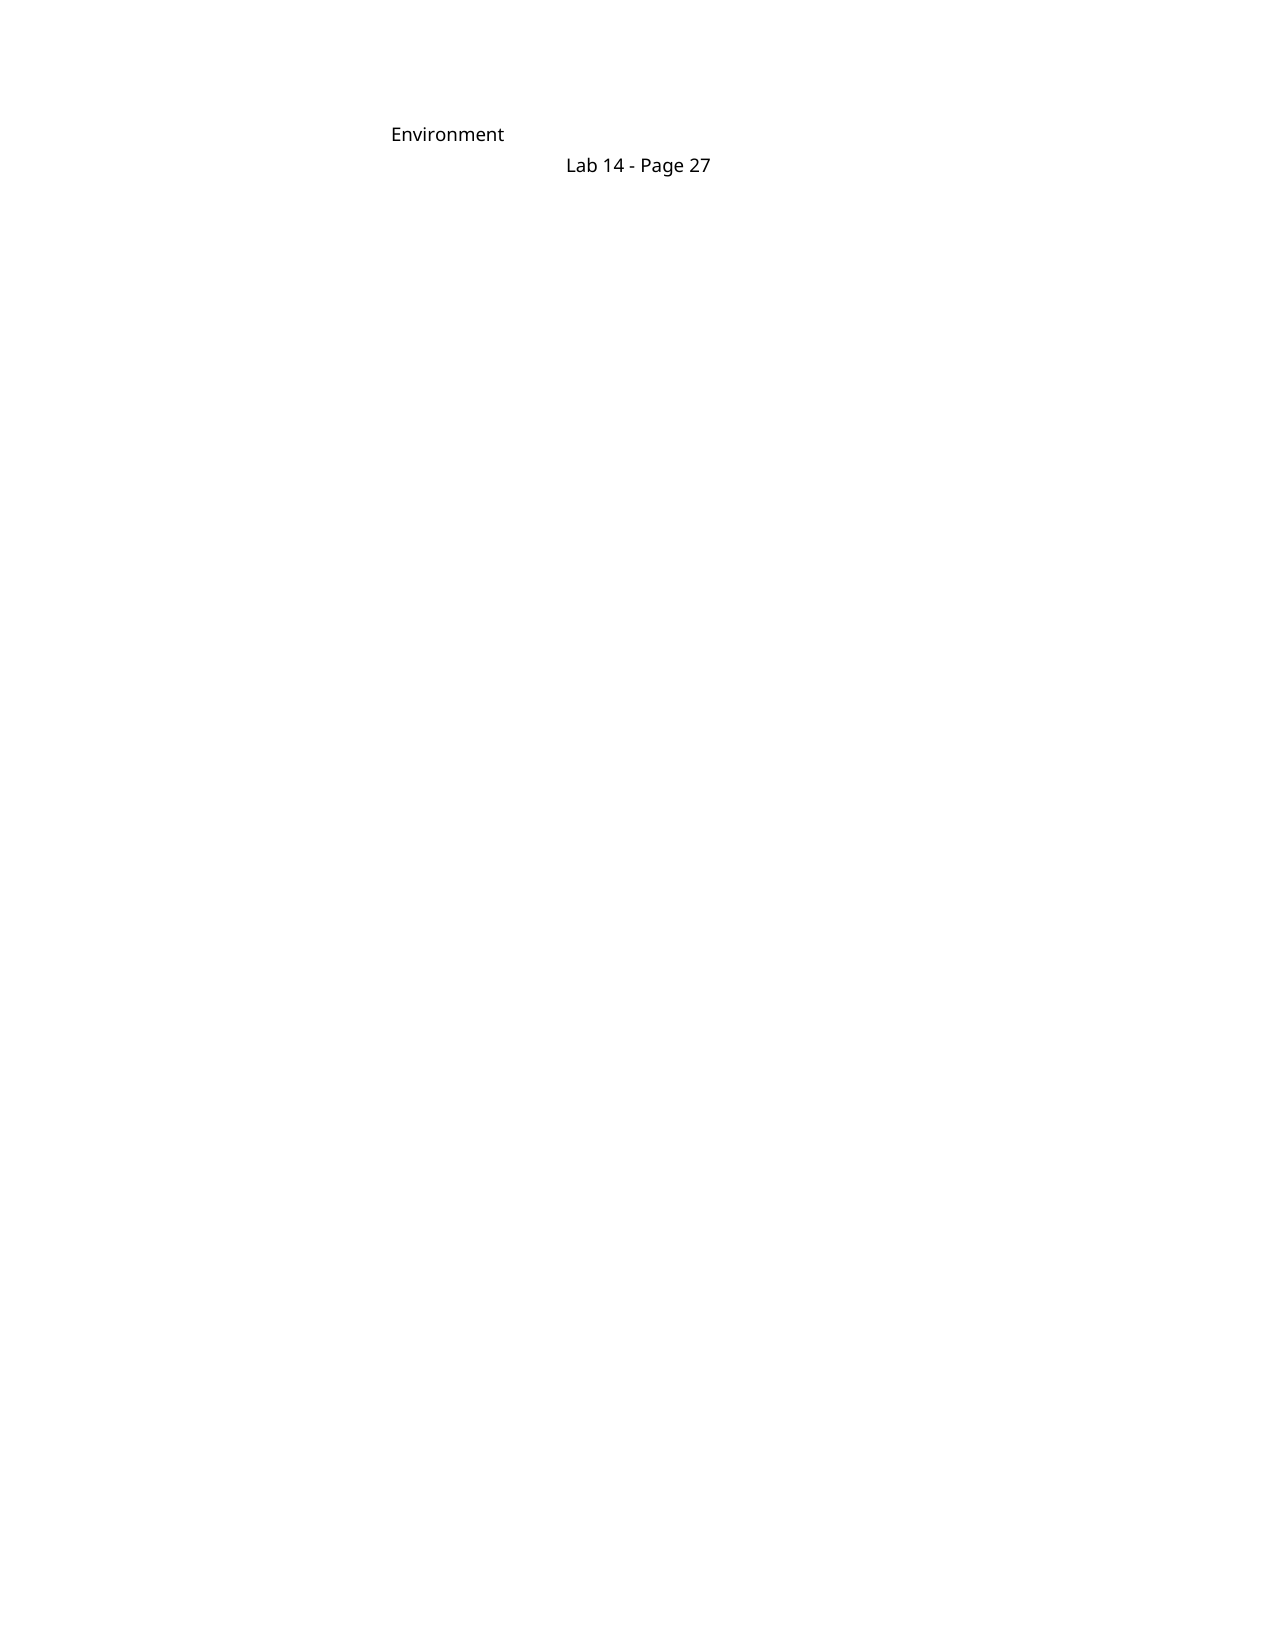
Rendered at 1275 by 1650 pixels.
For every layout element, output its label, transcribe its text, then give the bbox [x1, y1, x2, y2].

text Lab 14 - Page 27 [149, 152, 1127, 178]
text Practices for Lesson 14: Multitenant Architecture and RAC Environment [148, 121, 746, 146]
